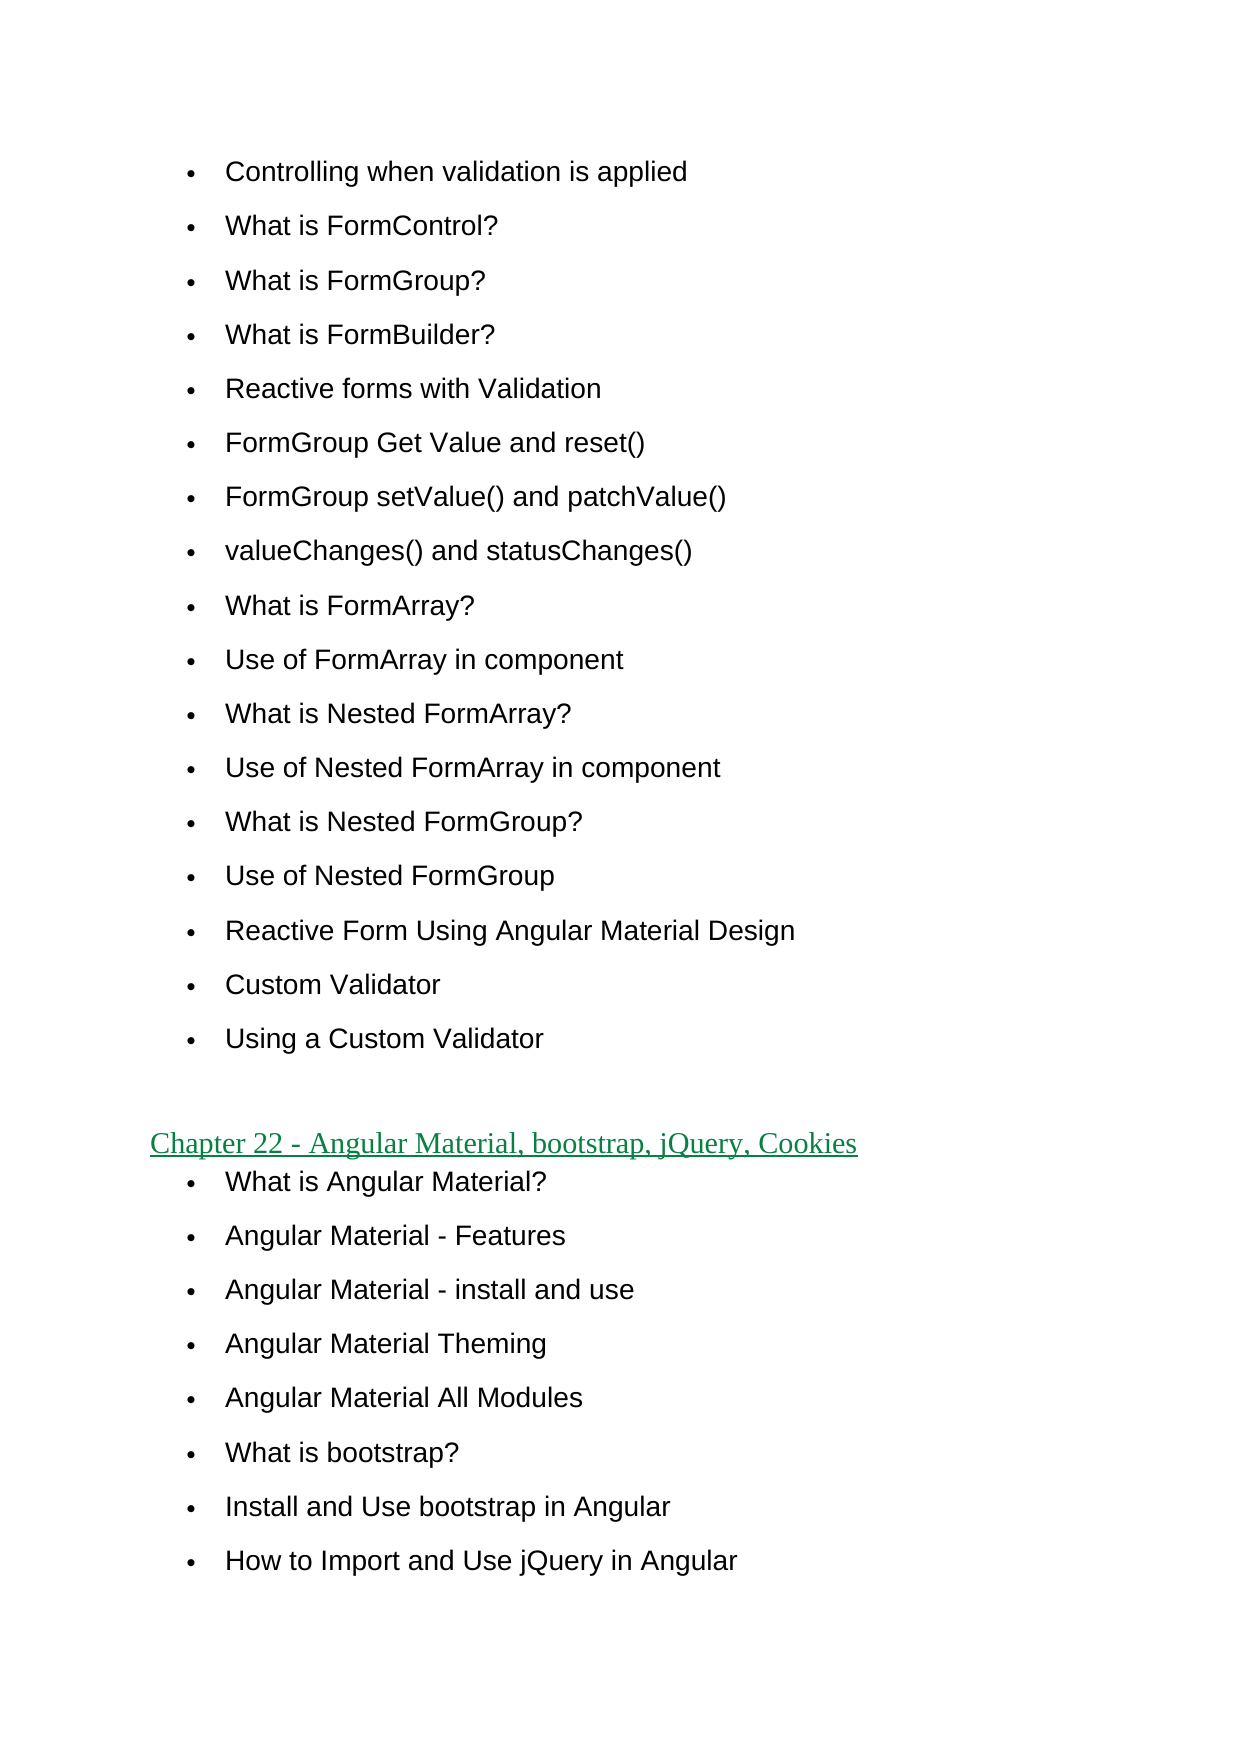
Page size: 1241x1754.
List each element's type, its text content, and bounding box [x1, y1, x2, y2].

list Reactive forms with Validation [187, 367, 1090, 404]
list Reactive Form Using Angular Material Design [187, 908, 1090, 946]
list Angular Material All Modules [187, 1376, 1090, 1414]
list What is FormBuilder? [187, 312, 1090, 350]
list What is Nested FormArray? [187, 692, 1090, 729]
list Angular Material Theming [187, 1322, 1090, 1360]
list FormGroup Get Value and reset() [187, 421, 1090, 458]
list Controlling when validation is applied [187, 150, 1090, 187]
list Angular Material - Features [187, 1214, 1090, 1251]
list What is FormGroup? [187, 258, 1090, 296]
list Angular Material - install and use [187, 1268, 1090, 1306]
list Using a Custom Validator [187, 1017, 1090, 1054]
list Custom Validator [187, 962, 1090, 1000]
list Use of Nested FormGroup [187, 854, 1090, 892]
list Install and Use bootstrap in Angular [187, 1485, 1090, 1522]
list What is FormArray? [187, 583, 1090, 621]
list What is Angular Material? [187, 1160, 1090, 1197]
list What is bootstrap? [187, 1431, 1090, 1468]
text Chapter 22 - Angular Material, bootstrap, jQuery, Cookies [150, 1125, 1090, 1160]
list valueChanges() and statusChanges() [187, 529, 1090, 567]
list Use of Nested FormArray in component [187, 746, 1090, 783]
list Use of FormArray in component [187, 637, 1090, 675]
list What is Nested FormGroup? [187, 800, 1090, 837]
list What is FormControl? [187, 204, 1090, 242]
list How to Import and Use jQuery in Angular [187, 1539, 1090, 1576]
list FormGroup setValue() and patchValue() [187, 475, 1090, 512]
